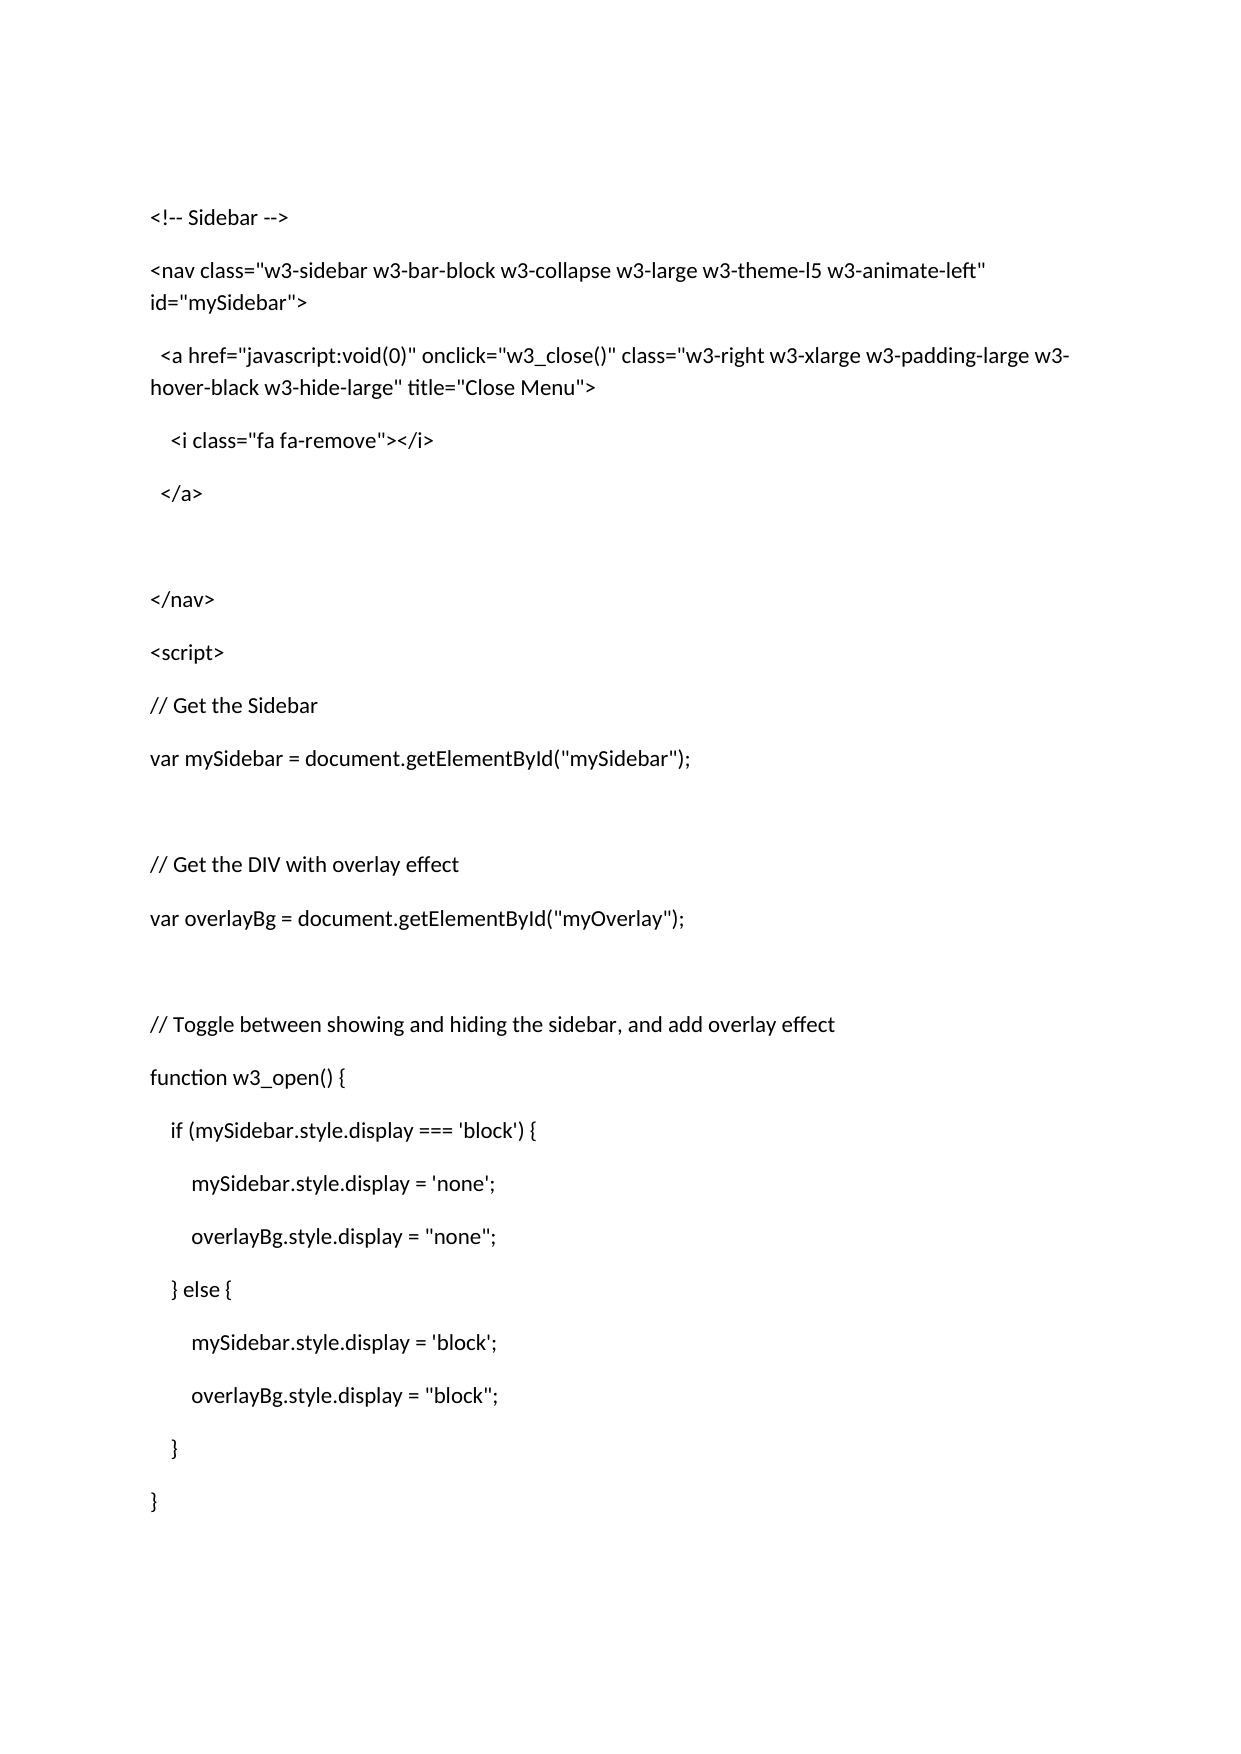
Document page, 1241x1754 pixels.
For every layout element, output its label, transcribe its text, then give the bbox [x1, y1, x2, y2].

text // Get the Sidebar [150, 692, 1090, 719]
text overlayBg.style.display = "none"; [150, 1222, 1090, 1250]
text // Toggle between showing and hiding the sidebar, and add overlay effect [150, 1010, 1090, 1038]
text // Get the DIV with overlay effect [150, 851, 1090, 879]
text var overlayBg = document.getElementById("myOverlay"); [150, 904, 1090, 932]
text <script> [150, 638, 1090, 667]
text overlayBg.style.display = "block"; [150, 1381, 1090, 1409]
text <!-- Sidebar --> [150, 203, 1090, 231]
text </a> [150, 479, 1090, 507]
text mySidebar.style.display = 'none'; [150, 1169, 1090, 1197]
text <nav class="w3-sidebar w3-bar-block w3-collapse w3-large w3-theme-l5 w3-animate-left" id="mySidebar"> [150, 256, 1090, 316]
text mySidebar.style.display = 'block'; [150, 1328, 1090, 1356]
text <i class="fa fa-remove"></i> [150, 426, 1090, 454]
text </nav> [150, 586, 1090, 613]
text <a href="javascript:void(0)" onclick="w3_close()" class="w3-right w3-xlarge w3-padding-large w3-hover-black w3-hide-large" title="Close Menu"> [150, 341, 1090, 401]
text } else { [150, 1275, 1090, 1303]
text } [150, 1487, 1090, 1515]
text if (mySidebar.style.display === 'block') { [150, 1116, 1090, 1144]
text } [150, 1434, 1090, 1462]
text function w3_open() { [150, 1063, 1090, 1091]
text var mySidebar = document.getElementById("mySidebar"); [150, 744, 1090, 773]
